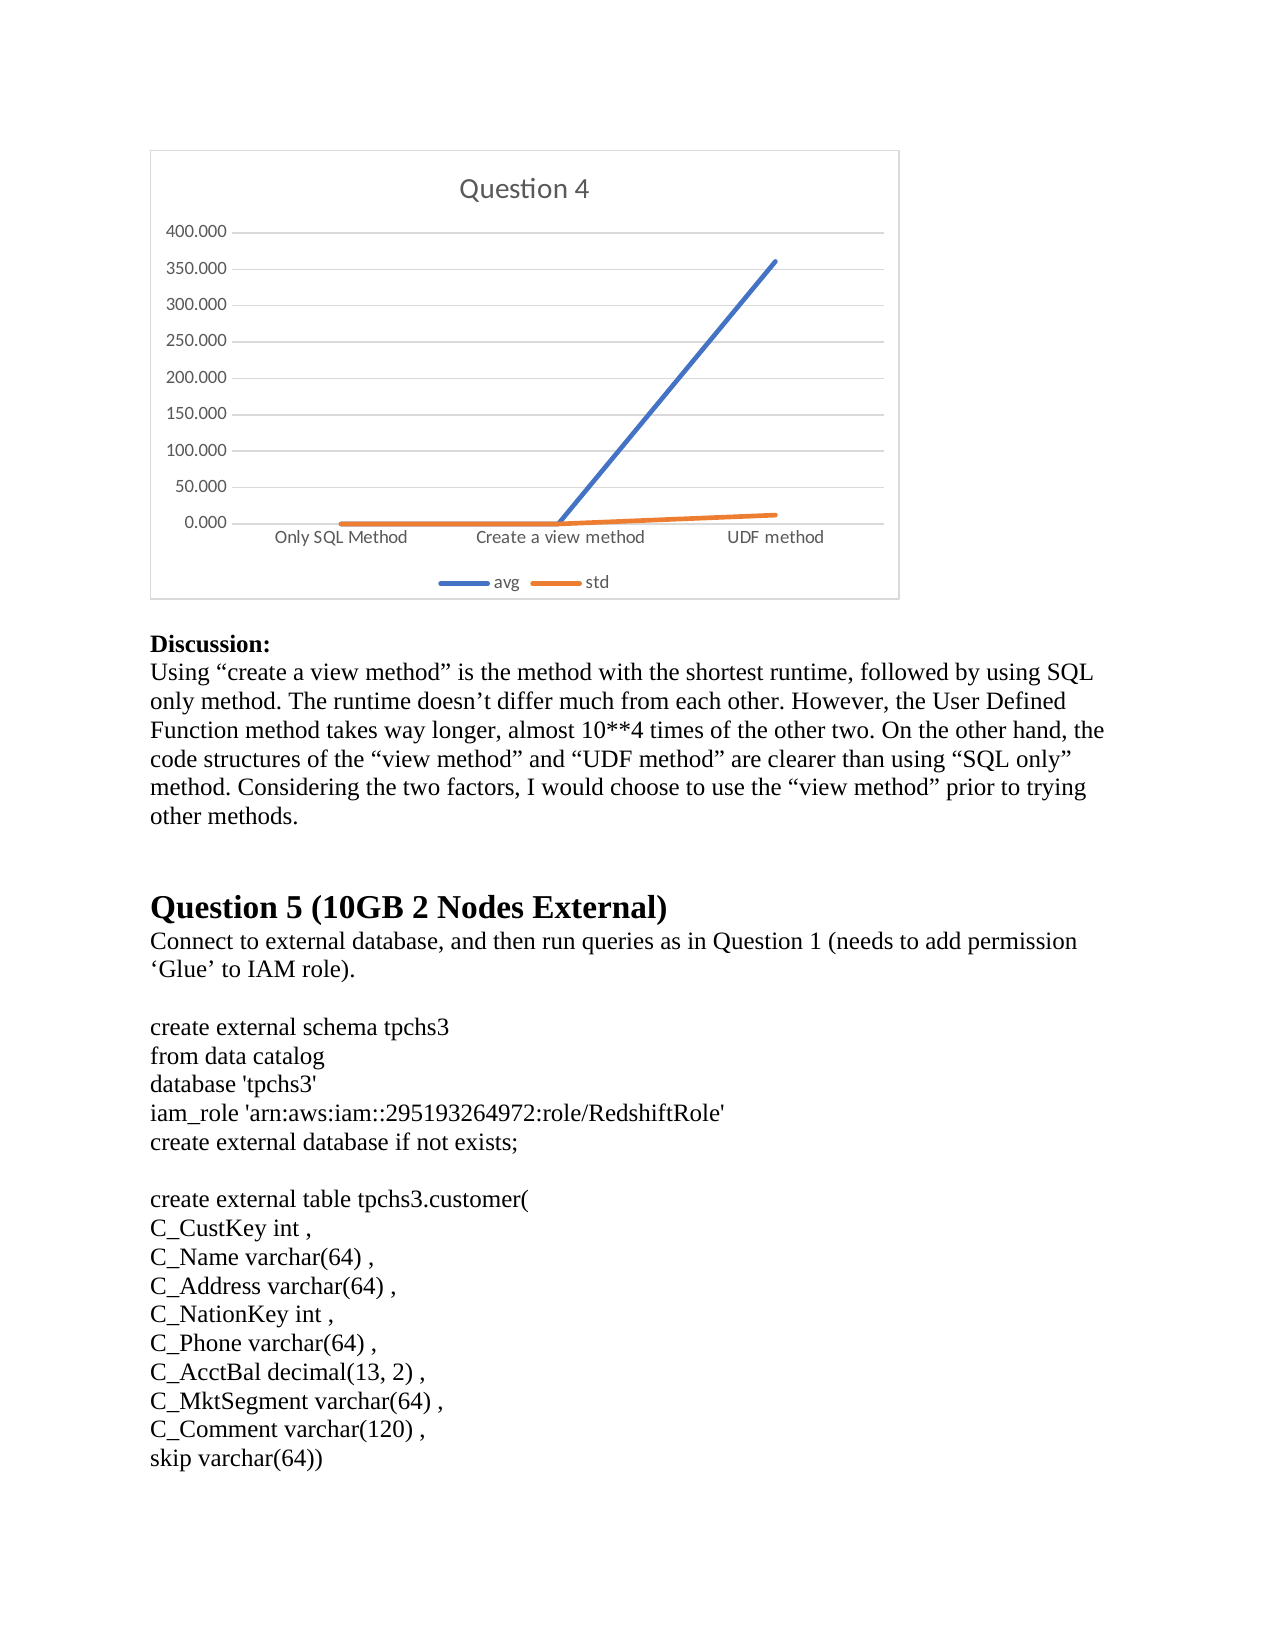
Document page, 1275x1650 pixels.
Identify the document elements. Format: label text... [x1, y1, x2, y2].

text C_Phone varchar(64) , [150, 1328, 1125, 1357]
text C_Comment varchar(120) , [150, 1414, 1125, 1443]
text Using “create a view method” is the method with the shortest runtime, followed by using SQL only method. The runtime doesn’t differ much from each other. However, the User Defined Function method takes way longer, almost 10**4 times of the other two. On the other hand, the code structures of the “view method” and “UDF method” are clearer than using “SQL only” method. Considering the two factors, I would choose to use the “view method” prior to trying other methods. [150, 657, 1125, 830]
text C_Address varchar(64) , [150, 1271, 1125, 1299]
text C_CustKey int , [150, 1213, 1125, 1242]
text database 'tpchs3' [150, 1069, 1125, 1098]
text C_AcctBal decimal(13, 2) , [150, 1357, 1125, 1386]
text C_MktSegment varchar(64) , [150, 1386, 1125, 1414]
text create external table tpchs3.customer( [150, 1184, 1125, 1213]
text Question 5 (10GB 2 Nodes External) [150, 887, 1125, 926]
text create external schema tpchs3 [150, 1012, 1125, 1041]
text Discussion: [150, 629, 1125, 657]
text skip varchar(64)) [150, 1443, 1125, 1472]
text C_NationKey int , [150, 1299, 1125, 1328]
text from data catalog [150, 1041, 1125, 1069]
text Connect to external database, and then run queries as in Question 1 (needs to add permission ‘Glue’ to IAM role). [150, 926, 1125, 983]
text create external database if not exists; [150, 1127, 1125, 1156]
text iam_role 'arn:aws:iam::295193264972:role/RedshiftRole' [150, 1098, 1125, 1127]
text C_Name varchar(64) , [150, 1242, 1125, 1271]
